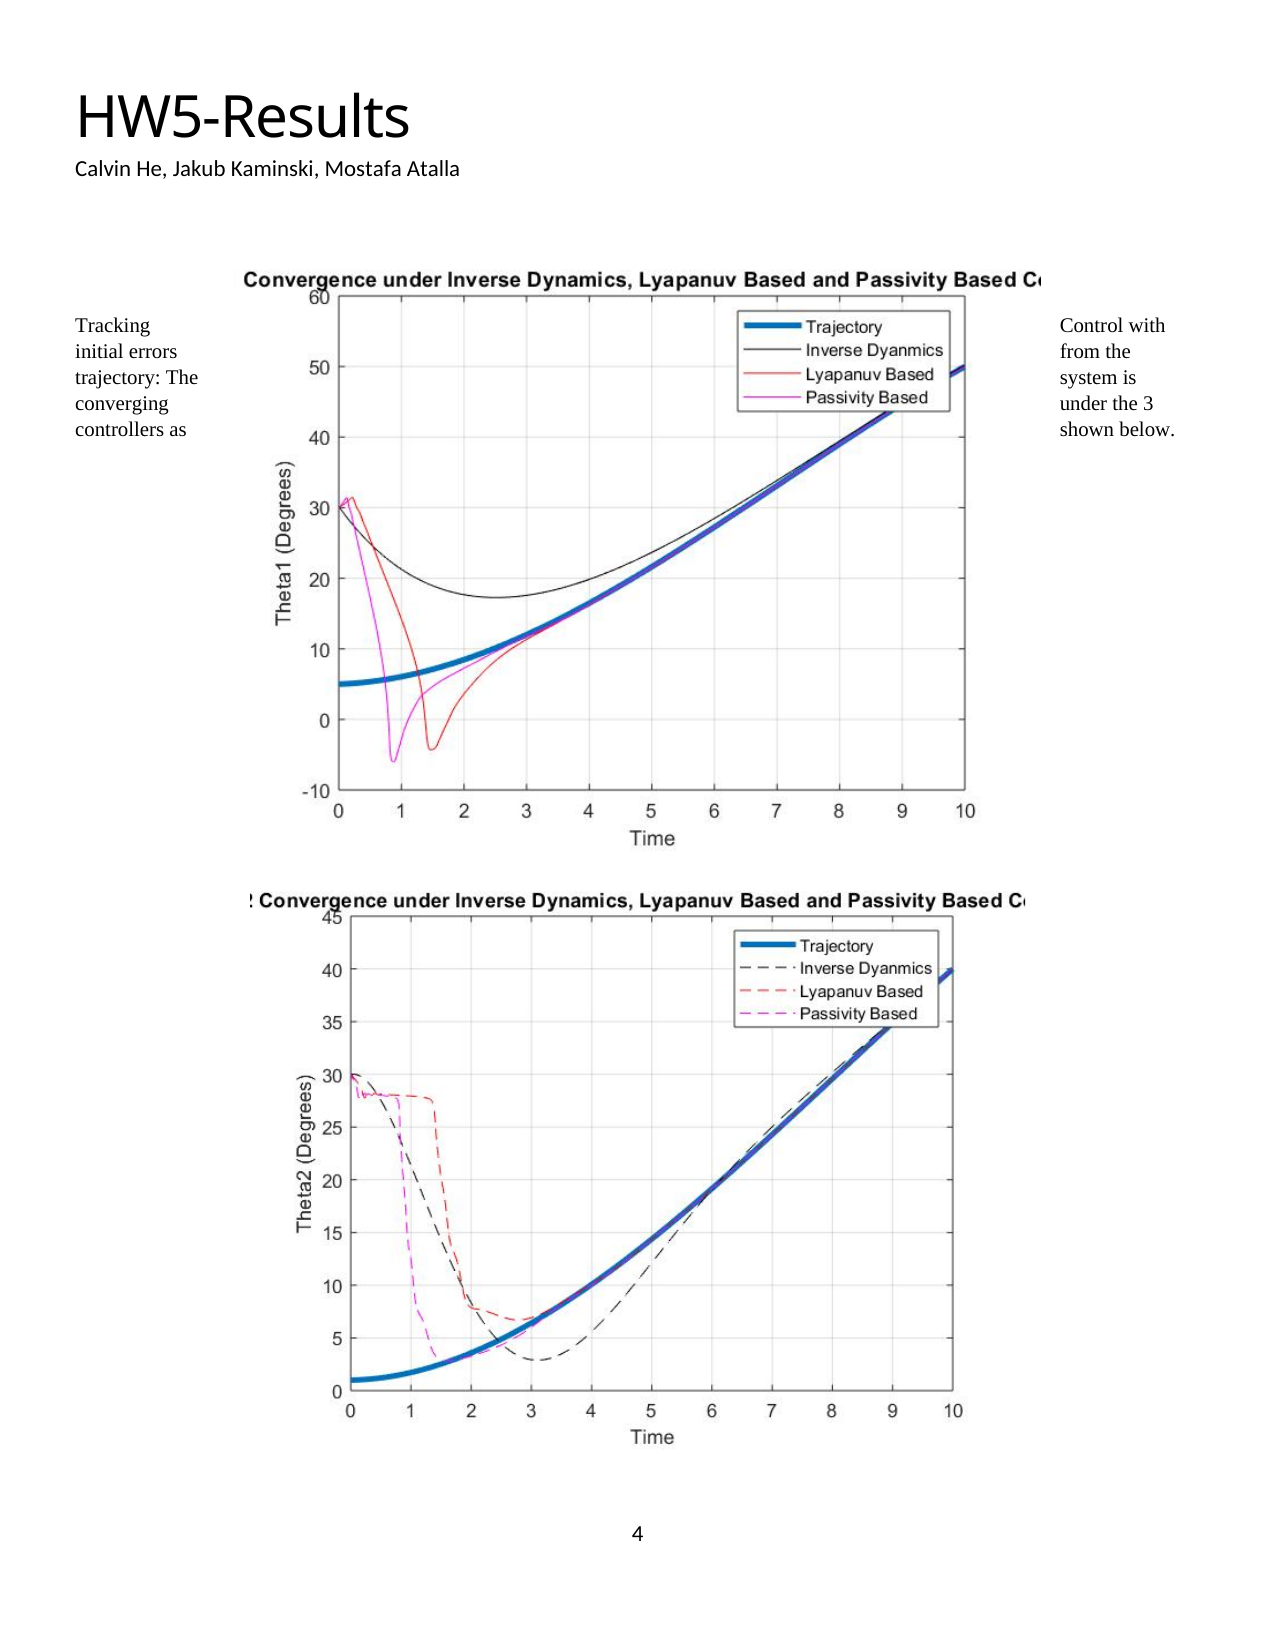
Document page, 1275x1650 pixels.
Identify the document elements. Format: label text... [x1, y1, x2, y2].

picture [250, 873, 1025, 1455]
picture [234, 251, 1041, 857]
text Tracking Control with initial errors from the trajectory: The system is converging under the 3 controllers as shown below. [1041, 313, 1200, 441]
text Tracking Control with initial errors from the trajectory: The system is converging under the 3 controllers as shown below. [75, 313, 234, 441]
